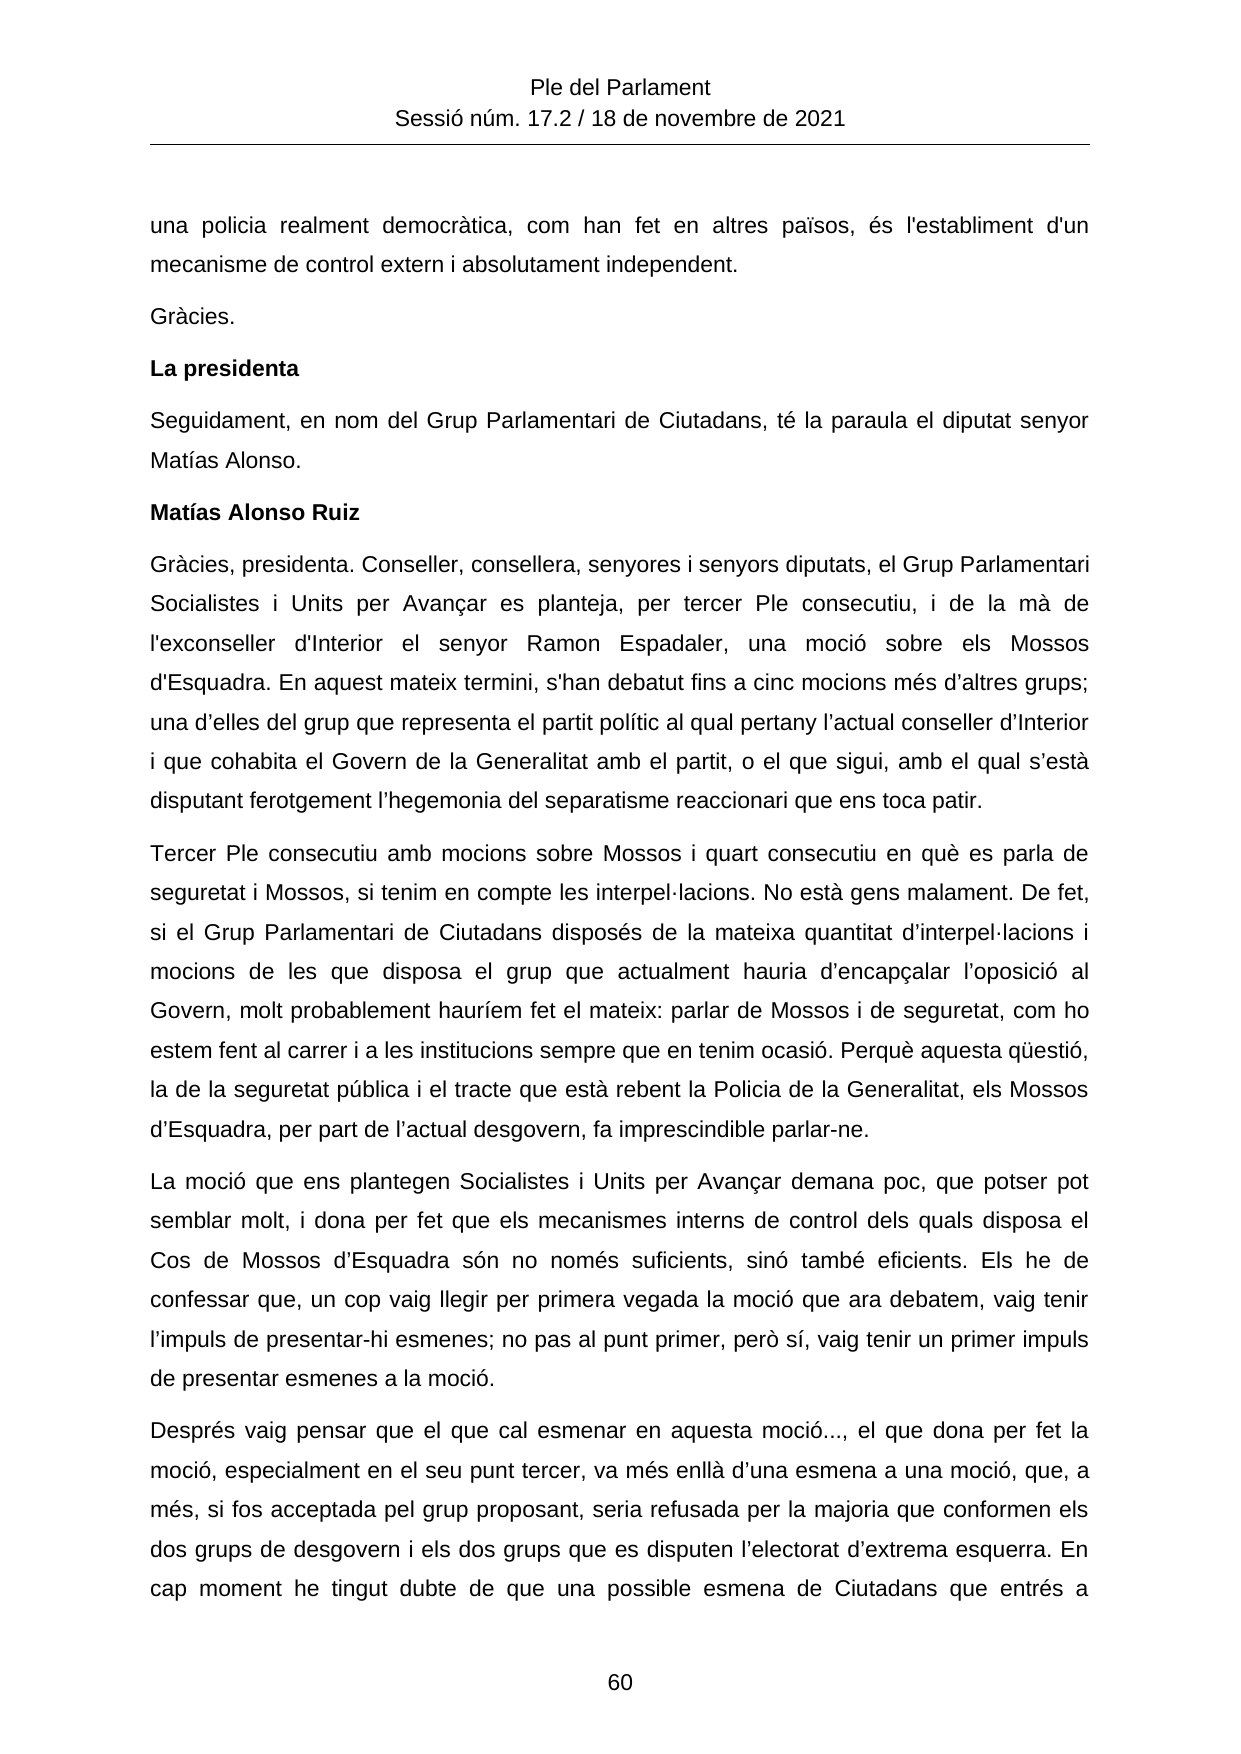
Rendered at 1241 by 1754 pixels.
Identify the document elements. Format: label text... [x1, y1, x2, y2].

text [150, 212, 1090, 278]
text Gràcies. [150, 303, 1090, 329]
text Matías Alonso Ruiz [150, 499, 1090, 525]
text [150, 1417, 1090, 1601]
text La presidenta [150, 355, 1090, 382]
text Seguidament, en nom del Grup Parlamentari de Ciutadans, té la paraula el diputat senyor Matías Alonso. [150, 407, 1090, 473]
text La moció que ens plantegen Socialistes i Units per Avançar demana poc, que potser pot semblar molt, i dona per fet que els mecanismes interns de control dels quals disposa el Cos de Mossos d’Esquadra són no només suficients, sinó també eficients. Els he de confessar que, un cop vaig llegir per primera vegada la moció que ara debatem, vaig tenir l’impuls de presentar-hi esmenes; no pas al punt primer, però sí, vaig tenir un primer impuls de presentar esmenes a la moció. [150, 1168, 1090, 1392]
text Gràcies, presidenta. Conseller, consellera, senyores i senyors diputats, el Grup Parlamentari Socialistes i Units per Avançar es planteja, per tercer Ple consecutiu, i de la mà de l'exconseller d'Interior el senyor Ramon Espadaler, una moció sobre els Mossos d'Esquadra. En aquest mateix termini, s'han debatut fins a cinc mocions més d’altres grups; una d’elles del grup que representa el partit polític al qual pertany l’actual conseller d’Interior i que cohabita el Govern de la Generalitat amb el partit, o el que sigui, amb el qual s’està disputant ferotgement l’hegemonia del separatisme reaccionari que ens toca patir. [150, 551, 1090, 814]
text Tercer Ple consecutiu amb mocions sobre Mossos i quart consecutiu en què es parla de seguretat i Mossos, si tenim en compte les interpel·lacions. No està gens malament. De fet, si el Grup Parlamentari de Ciutadans disposés de la mateixa quantitat d’interpel·lacions i mocions de les que disposa el grup que actualment hauria d’encapçalar l’oposició al Govern, molt probablement hauríem fet el mateix: parlar de Mossos i de seguretat, com ho estem fent al carrer i a les institucions sempre que en tenim ocasió. Perquè aquesta qüestió, la de la seguretat pública i el tracte que està rebent la Policia de la Generalitat, els Mossos d’Esquadra, per part de l’actual desgovern, fa imprescindible parlar-ne. [150, 839, 1090, 1142]
